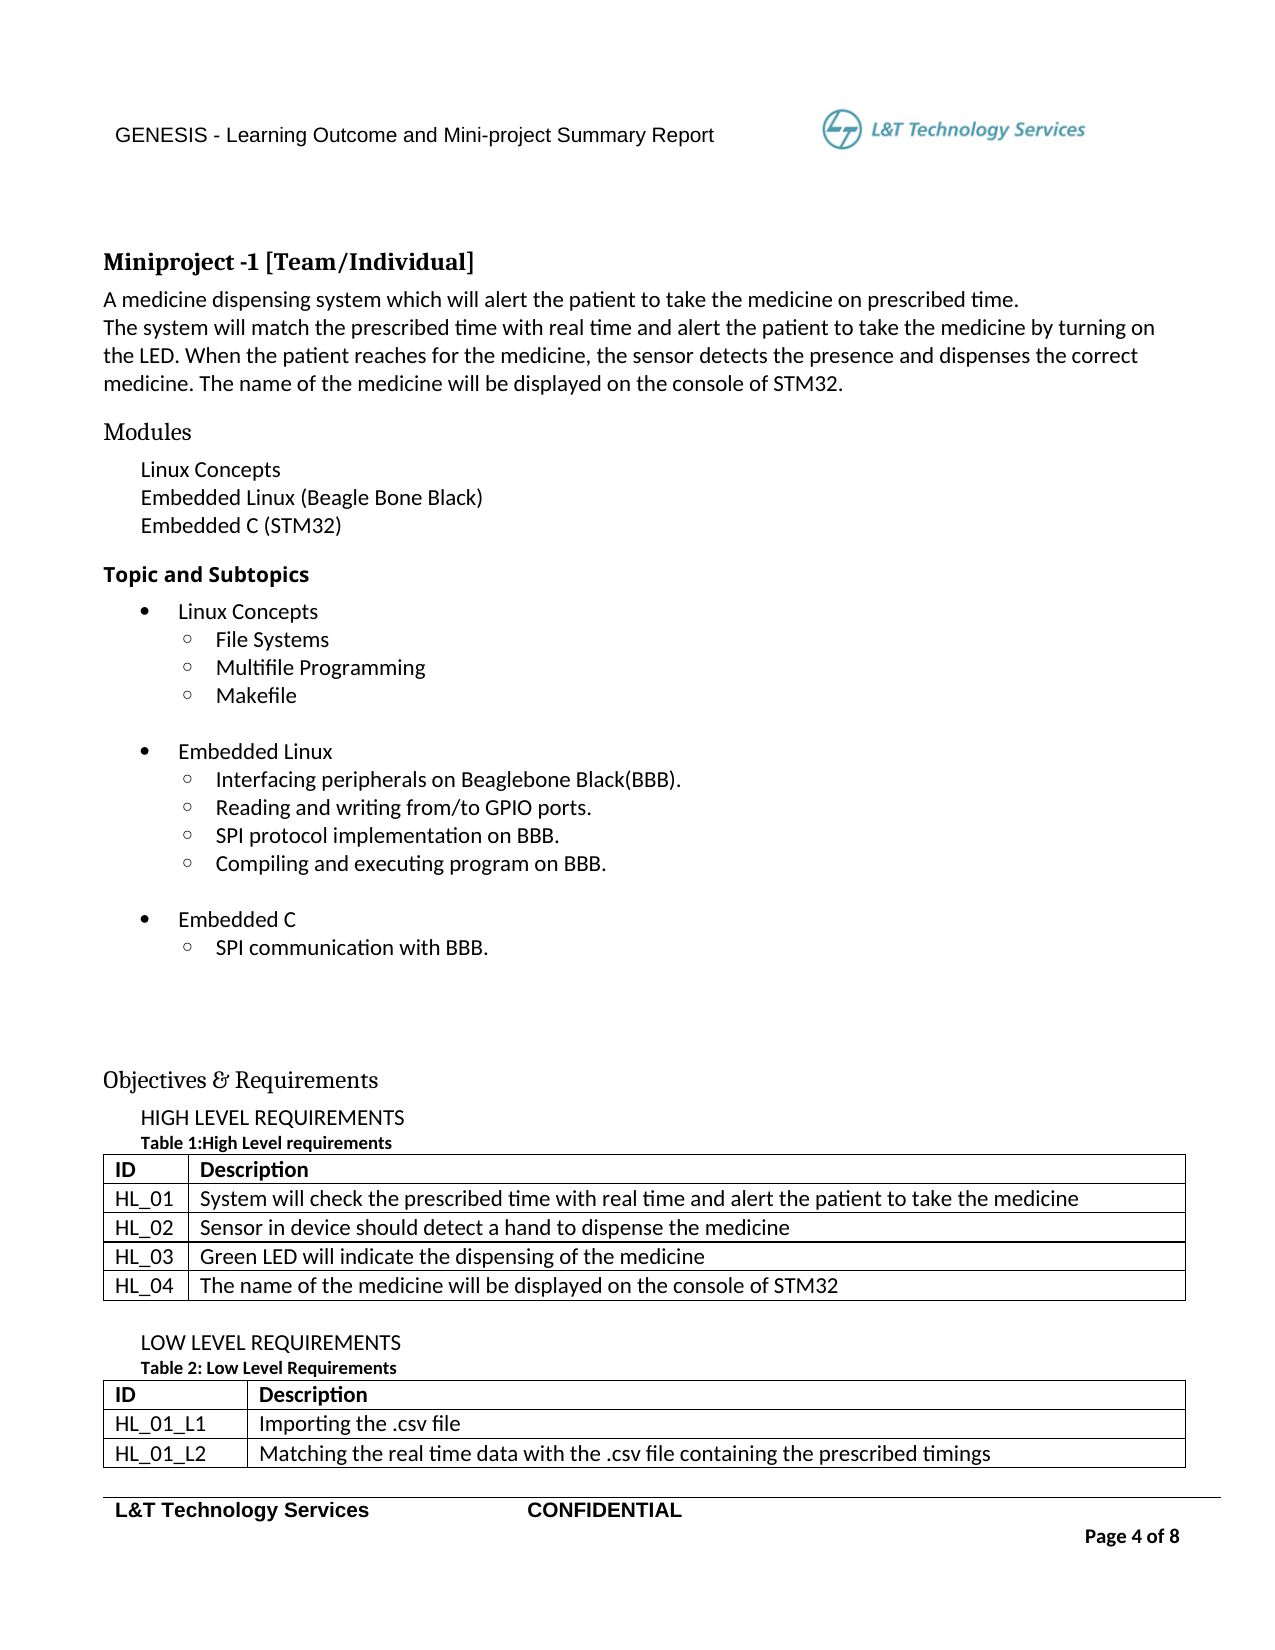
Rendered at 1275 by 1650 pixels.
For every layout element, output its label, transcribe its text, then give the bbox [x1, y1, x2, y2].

list File Systems [178, 625, 1162, 653]
table_cell HL_02 [104, 1213, 188, 1241]
list SPI communication with BBB. [178, 933, 1162, 961]
list Makefile [178, 681, 1162, 709]
table_cell Matching the real time data with the .csv file containing the prescribed timings [248, 1439, 1185, 1467]
list Reading and writing from/to GPIO ports. [178, 793, 1162, 821]
text A medicine dispensing system which will alert the patient to take the medicine on prescribed time. [103, 285, 1162, 313]
table_cell System will check the prescribed time with real time and alert the patient to take the medicine [189, 1184, 1185, 1212]
table_cell HL_04 [104, 1271, 188, 1299]
table_cell Sensor in device should detect a hand to dispense the medicine [189, 1213, 1185, 1241]
table_header Description [189, 1155, 1185, 1183]
subtitle Objectives & Requirements [103, 1066, 1162, 1095]
table_header ID [104, 1155, 188, 1183]
subtitle Modules [103, 418, 1162, 447]
text Table 2: Low Level Requirements [103, 1357, 1162, 1379]
table_header Description [248, 1381, 1185, 1408]
table_cell HL_01 [104, 1184, 188, 1212]
text Embedded C (STM32) [103, 511, 1162, 539]
picture [820, 98, 1087, 162]
table_cell HL_01_L2 [104, 1439, 247, 1467]
text LOW LEVEL REQUIREMENTS [103, 1328, 1162, 1357]
list Embedded Linux [141, 737, 1162, 765]
list Multifile Programming [178, 653, 1162, 681]
list Compiling and executing program on BBB. [178, 849, 1162, 877]
subtitle Miniproject -1 [Team/Individual] [103, 248, 1162, 277]
text The system will match the prescribed time with real time and alert the patient to take the medicine by turning on the LED. When the patient reaches for the medicine, the sensor detects the presence and dispenses the correct medicine. The name of the medicine will be displayed on the console of STM32. [103, 313, 1162, 397]
text Embedded Linux (Beagle Bone Black) [103, 483, 1162, 511]
list Interfacing peripherals on Beaglebone Black(BBB). [178, 765, 1162, 793]
table_cell Green LED will indicate the dispensing of the medicine [189, 1243, 1185, 1270]
list Embedded C [141, 905, 1162, 933]
table_cell HL_03 [104, 1243, 188, 1270]
table_cell HL_01_L1 [104, 1410, 247, 1438]
list SPI protocol implementation on BBB. [178, 821, 1162, 849]
table_cell Importing the .csv file [248, 1410, 1185, 1438]
list Linux Concepts [141, 597, 1162, 625]
text Linux Concepts [103, 455, 1162, 483]
text Table 1:High Level requirements [103, 1131, 1162, 1154]
table_header ID [104, 1381, 247, 1408]
text HIGH LEVEL REQUIREMENTS [103, 1103, 1162, 1131]
subtitle Topic and Subtopics [103, 560, 1162, 589]
table_cell The name of the medicine will be displayed on the console of STM32 [189, 1271, 1185, 1299]
